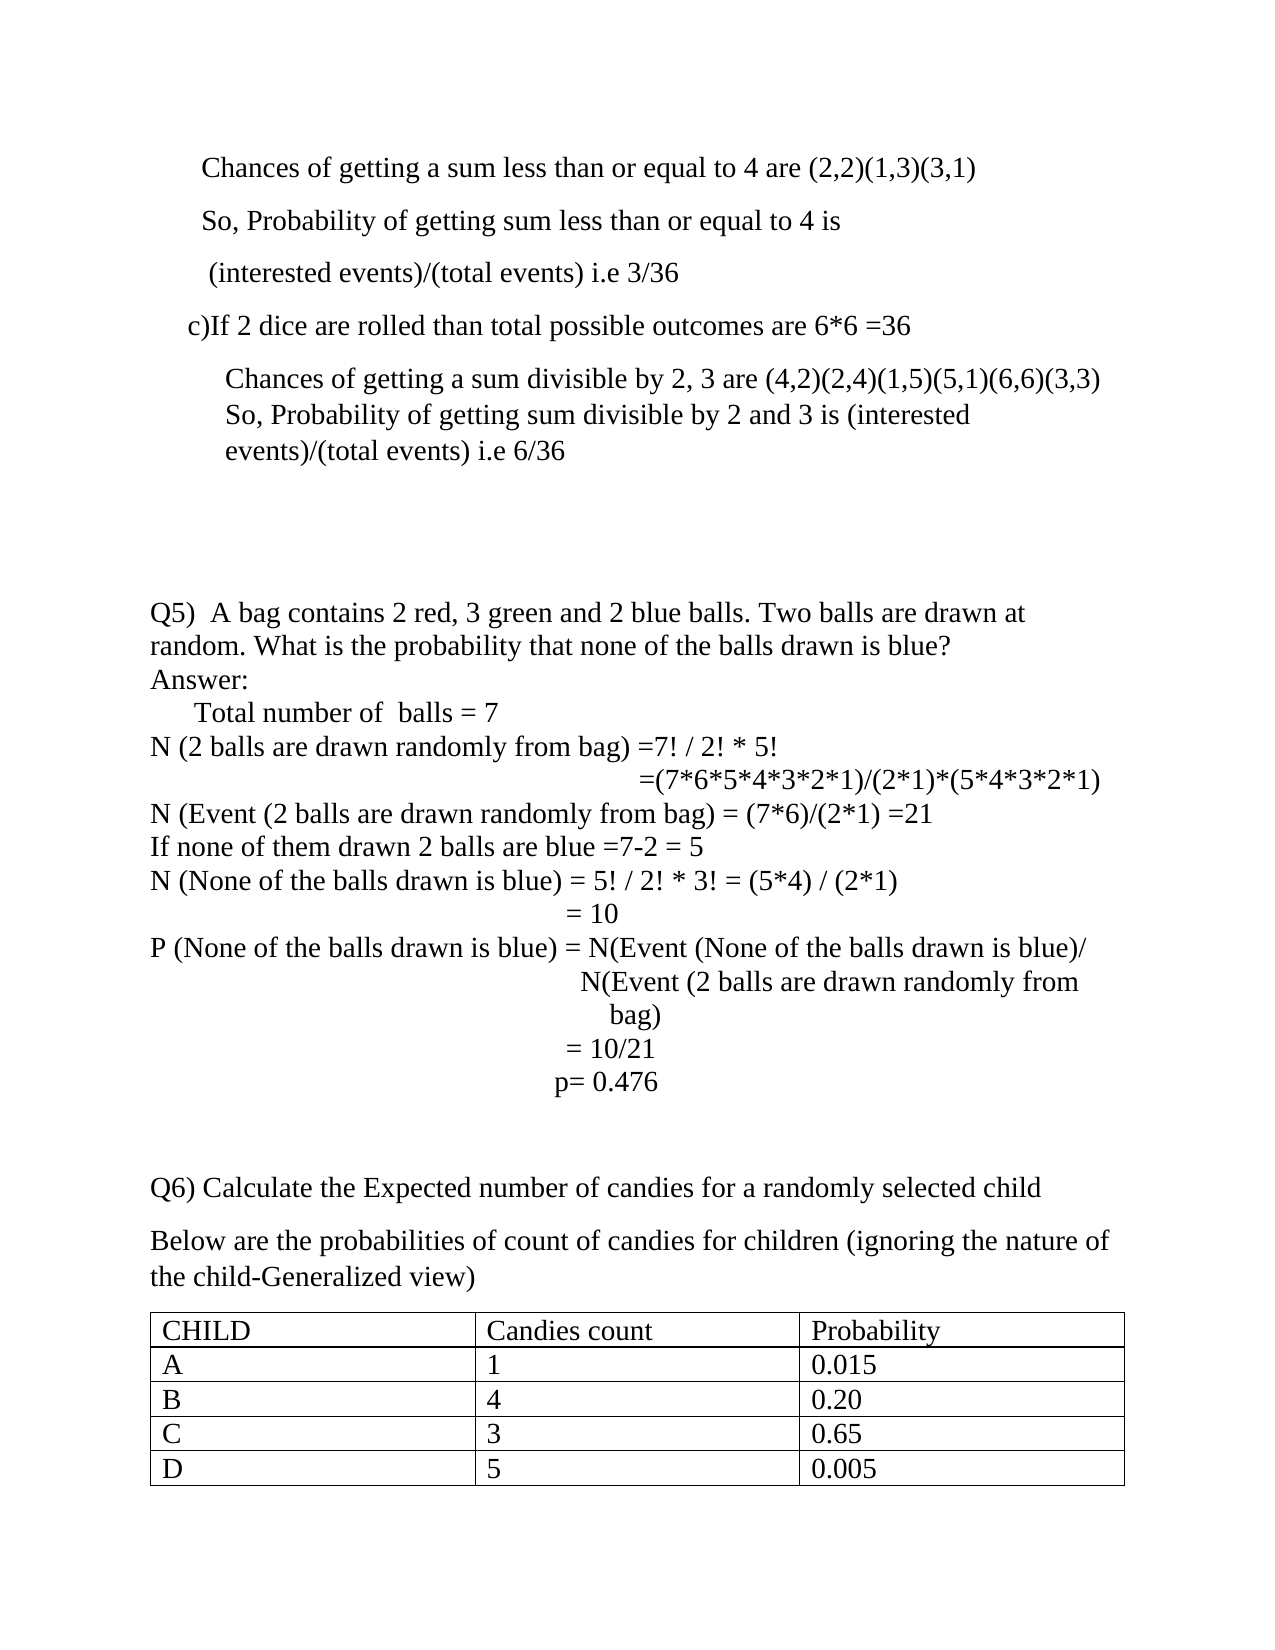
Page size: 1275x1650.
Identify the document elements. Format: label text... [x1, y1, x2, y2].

list Chances of getting a sum divisible by 2, 3 are (4,2)(2,4)(1,5)(5,1)(6,6)(3,3) [225, 361, 1125, 395]
text N (Event (2 balls are drawn randomly from bag) = (7*6)/(2*1) =21 [150, 796, 1125, 829]
text = 10 [150, 897, 1125, 930]
table_cell 5 [476, 1451, 799, 1485]
text Answer: [150, 662, 1125, 695]
table_cell 0.015 [800, 1348, 1124, 1381]
text Q6) Calculate the Expected number of candies for a randomly selected child [150, 1170, 1125, 1203]
text = 10/21 [150, 1031, 1125, 1064]
text =(7*6*5*4*3*2*1)/(2*1)*(5*4*3*2*1) [150, 762, 1125, 796]
table_cell A [151, 1348, 475, 1381]
text N (2 balls are drawn randomly from bag) =7! / 2! * 5! [150, 729, 1125, 762]
text P (None of the balls drawn is blue) = N(Event (None of the balls drawn is blue)/ [150, 930, 1125, 964]
text Below are the probabilities of count of candies for children (ignoring the nature of the child-Generalized view) [150, 1223, 1125, 1292]
table_cell 4 [476, 1382, 799, 1416]
table_cell 0.20 [800, 1382, 1124, 1416]
table_header CHILD [151, 1313, 475, 1346]
text (interested events)/(total events) i.e 3/36 [150, 256, 1125, 289]
list So, Probability of getting sum divisible by 2 and 3 is (interested events)/(total events) i.e 6/36 [225, 397, 1125, 467]
text Total number of balls = 7 [150, 695, 1125, 729]
text p= 0.476 [150, 1064, 1125, 1098]
table_cell 3 [476, 1417, 799, 1450]
text N(Event (2 balls are drawn randomly from [150, 964, 1125, 997]
text c)If 2 dice are rolled than total possible outcomes are 6*6 =36 [187, 308, 1125, 342]
table_cell 0.65 [800, 1417, 1124, 1450]
table_cell C [151, 1417, 475, 1450]
text So, Probability of getting sum less than or equal to 4 is [150, 203, 1125, 236]
text N (None of the balls drawn is blue) = 5! / 2! * 3! = (5*4) / (2*1) [150, 863, 1125, 897]
text bag) [150, 997, 1125, 1031]
table_cell 1 [476, 1348, 799, 1381]
text Chances of getting a sum less than or equal to 4 are (2,2)(1,3)(3,1) [150, 150, 1125, 183]
text Q5) A bag contains 2 red, 3 green and 2 blue balls. Two balls are drawn at random. What is the probability that none of the balls drawn is blue? [150, 595, 1125, 662]
table_cell D [151, 1451, 475, 1485]
table_header Candies count [476, 1313, 799, 1346]
table_cell 0.005 [800, 1451, 1124, 1485]
table_cell B [151, 1382, 475, 1416]
table_header Probability [800, 1313, 1124, 1346]
text If none of them drawn 2 balls are blue =7-2 = 5 [150, 829, 1125, 863]
